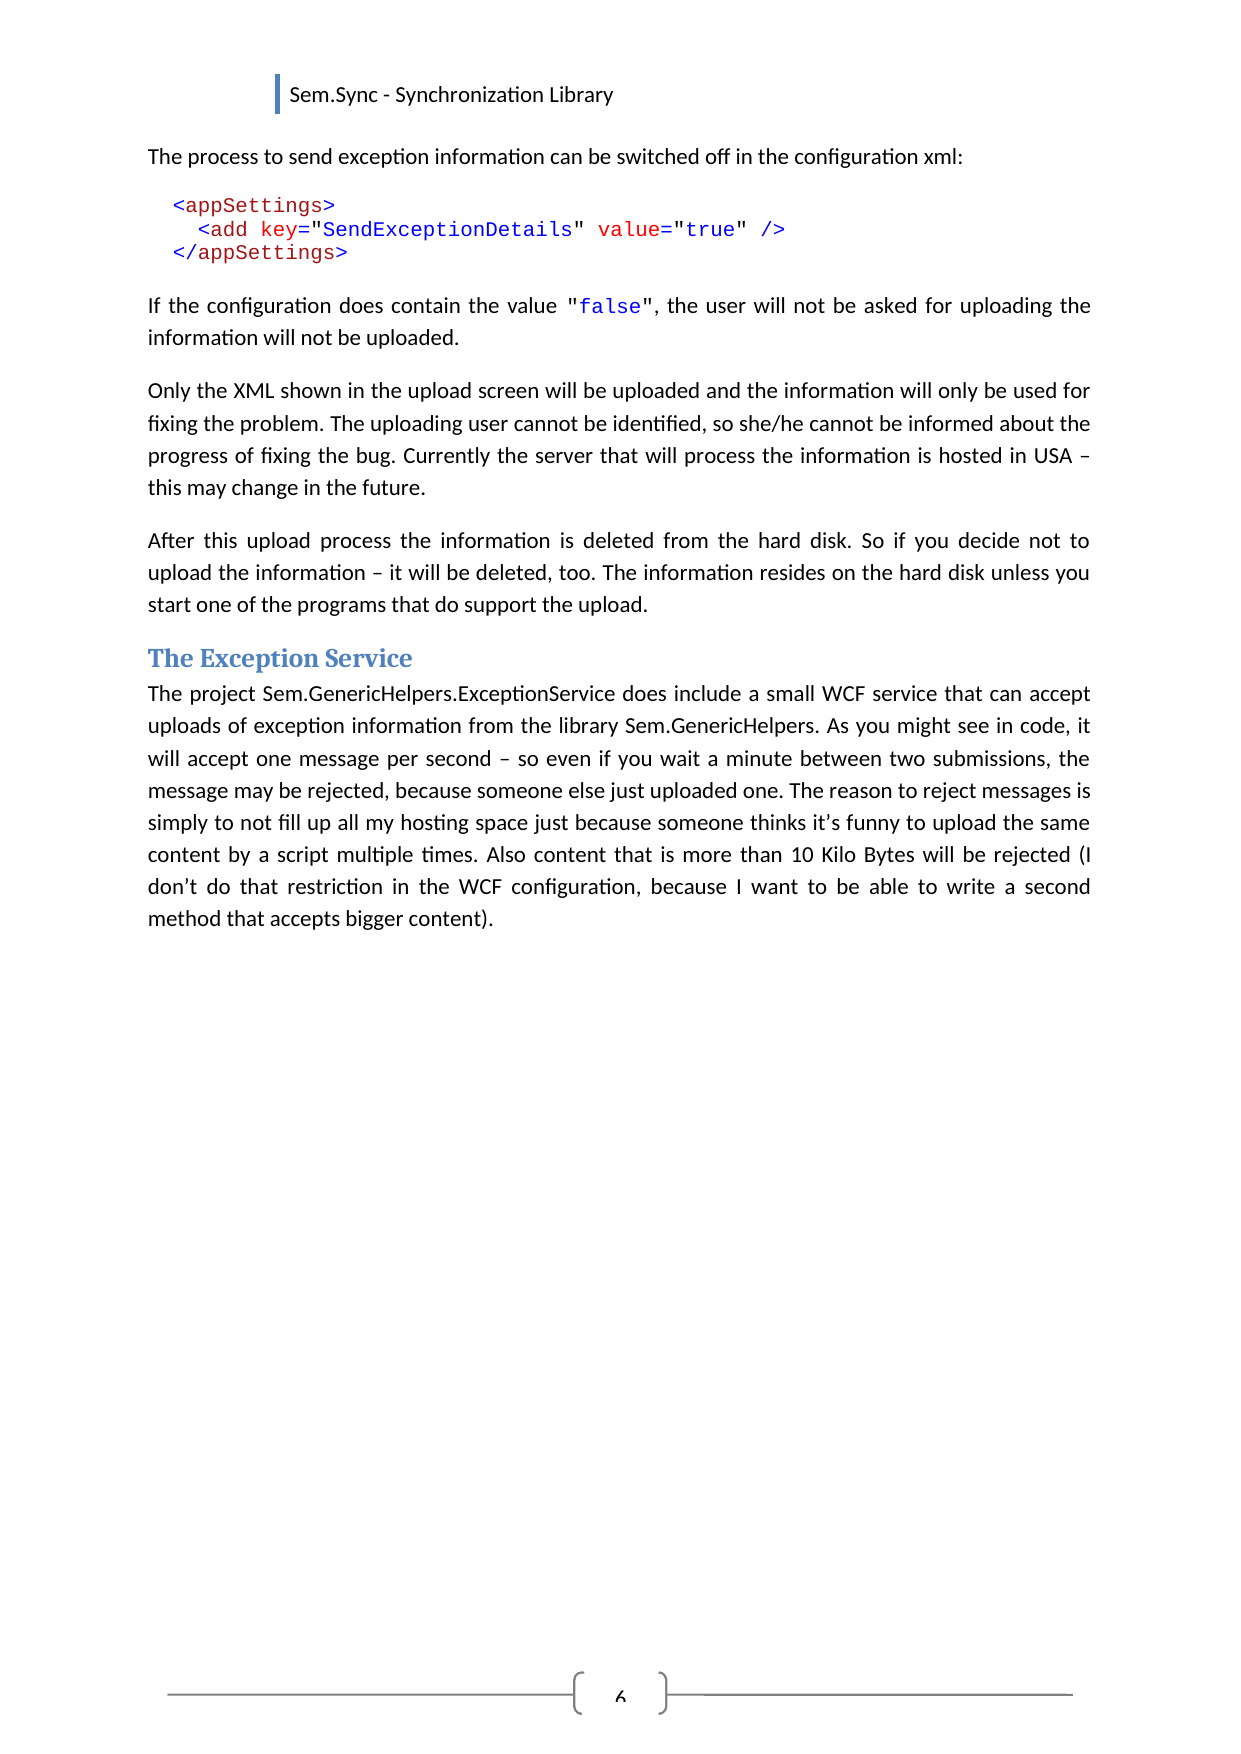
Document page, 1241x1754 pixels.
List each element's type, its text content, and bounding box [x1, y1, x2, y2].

text <appSettings> [148, 195, 1093, 218]
text Only the XML shown in the upload screen will be uploaded and the information will only be used for fixing the problem. The uploading user cannot be identified, so she/he cannot be informed about the progress of fixing the bug. Currently the server that will process the information is hosted in USA – this may change in the future. [148, 377, 1093, 501]
subtitle The Exception Service [148, 643, 1093, 675]
text </appSettings> [148, 242, 1093, 266]
text If the configuration does contain the value "false", the user will not be asked for uploading the information will not be uploaded. [148, 291, 1093, 352]
text The project Sem.GenericHelpers.ExceptionService does include a small WCF service that can accept uploads of exception information from the library Sem.GenericHelpers. As you might see in code, it will accept one message per second – so even if you wait a minute between two submissions, the message may be rejected, because someone else just uploaded one. The reason to reject messages is simply to not fill up all my hosting space just because someone thinks it’s funny to upload the same content by a script multiple times. Also content that is more than 10 Kilo Bytes will be rejected (I don’t do that restriction in the WCF configuration, because I want to be able to write a second method that accepts bigger content). [148, 679, 1093, 933]
text <add key="SendExceptionDetails" value="true" /> [148, 218, 1093, 242]
text After this upload process the information is deleted from the hard disk. So if you decide not to upload the information – it will be deleted, too. The information resides on the hard disk unless you start one of the programs that do support the upload. [148, 526, 1093, 618]
text The process to send exception information can be switched off in the configuration xml: [148, 142, 1093, 170]
